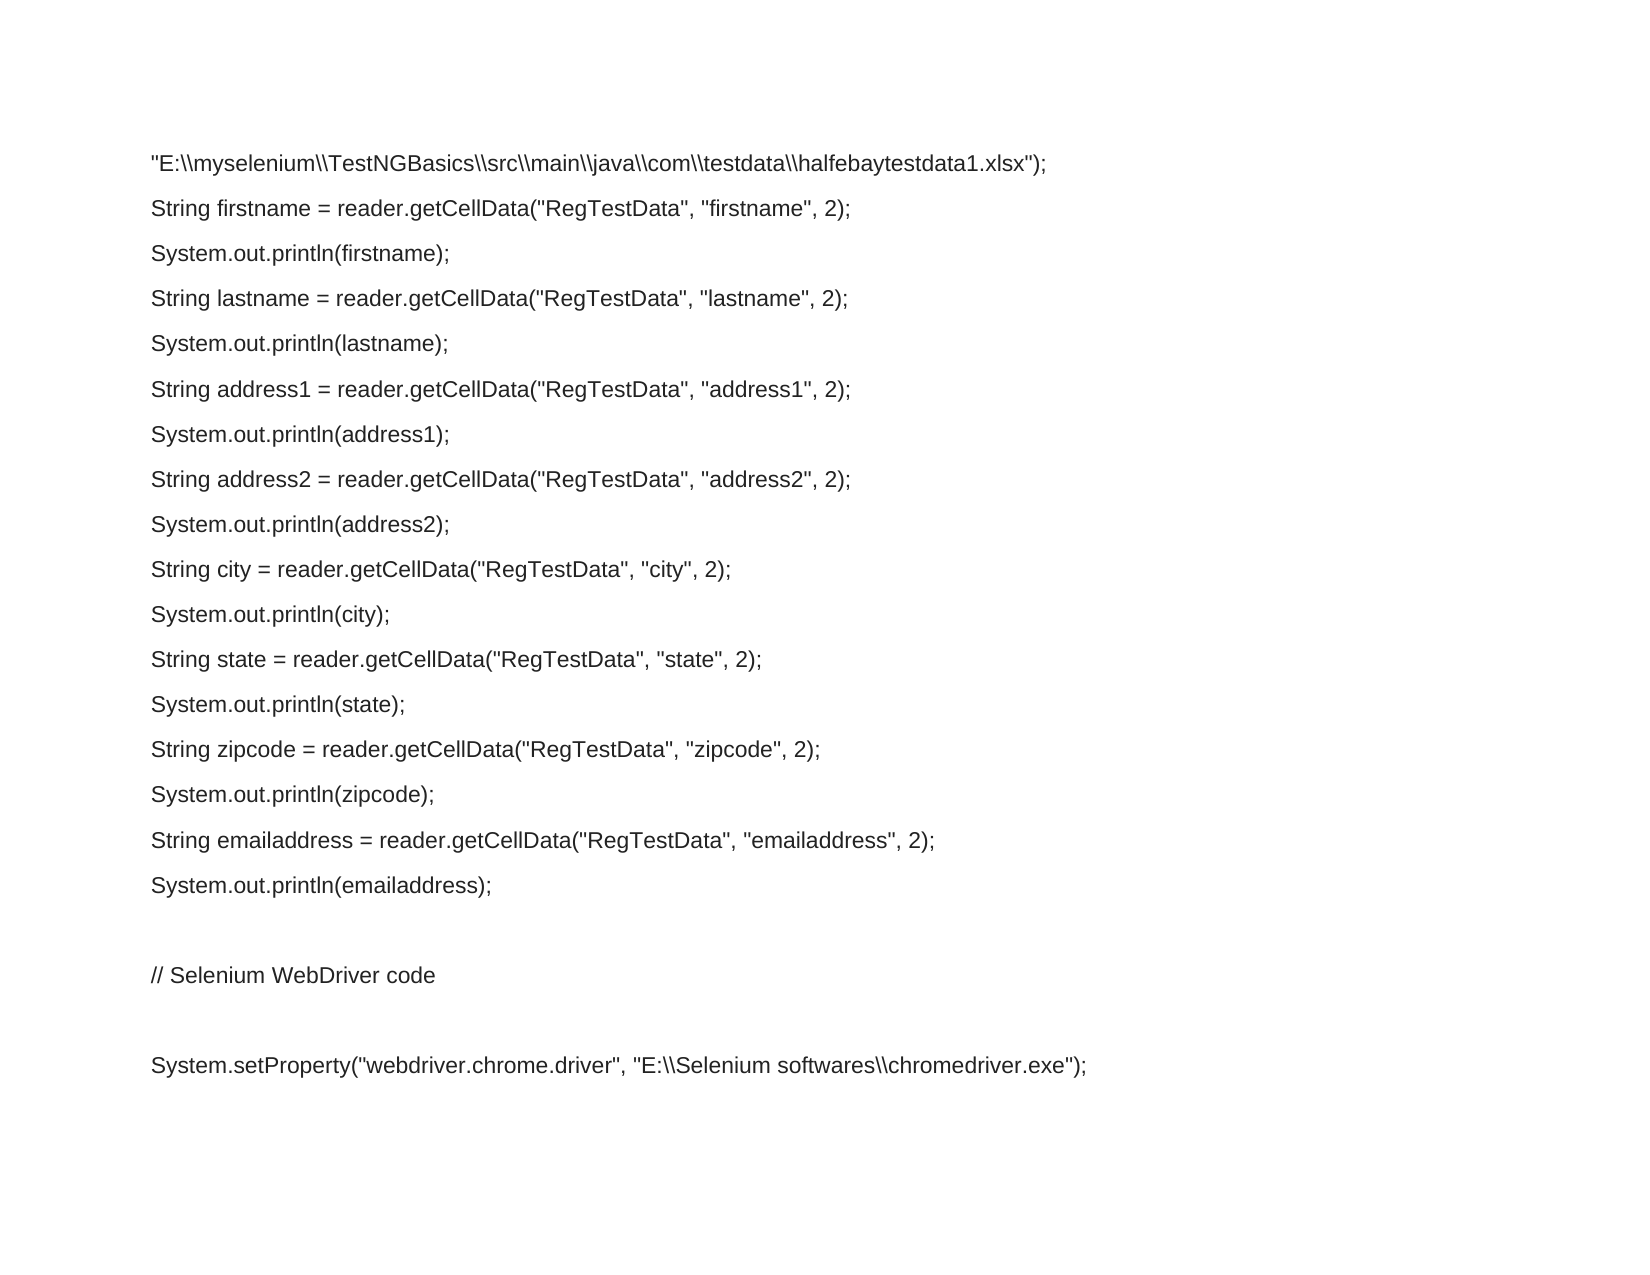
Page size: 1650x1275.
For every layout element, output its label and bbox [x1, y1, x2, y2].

table_header [151, 150, 1650, 1097]
